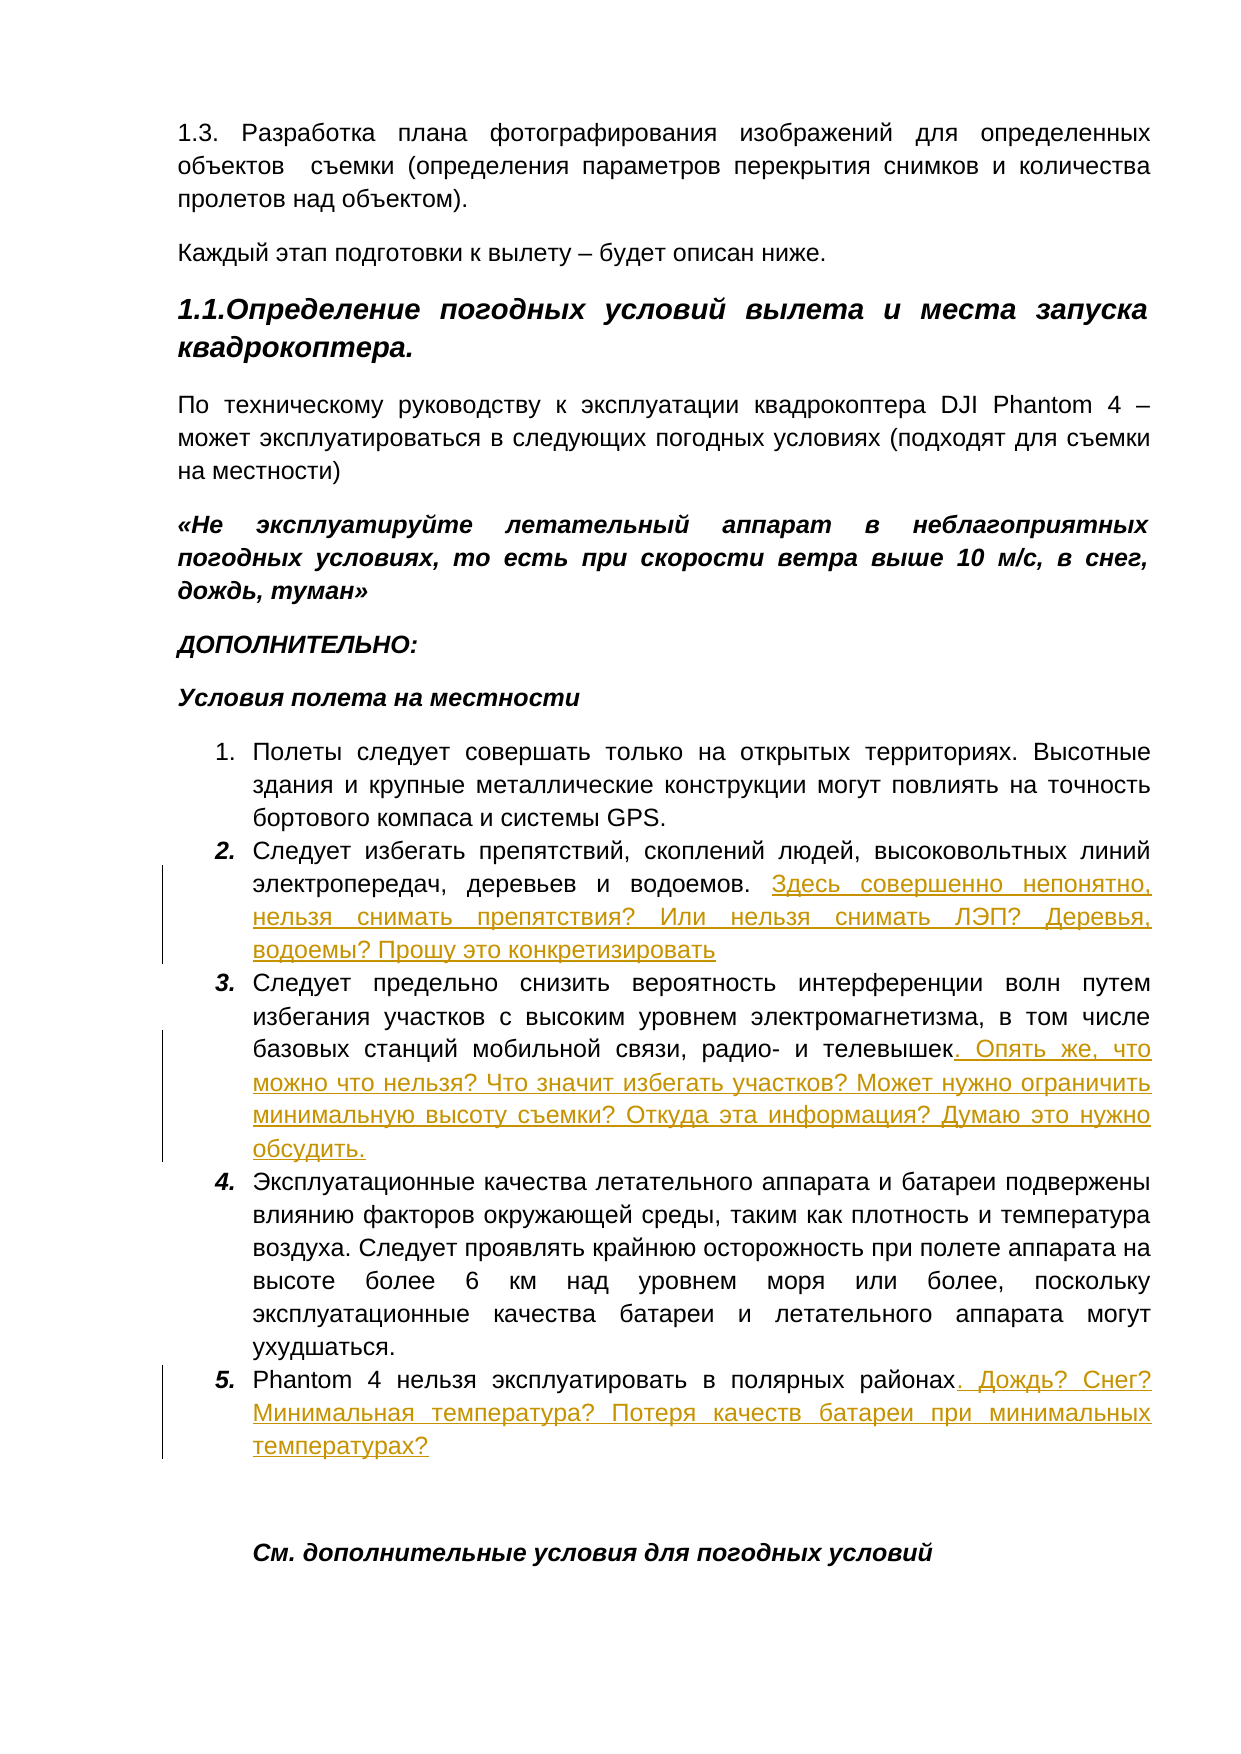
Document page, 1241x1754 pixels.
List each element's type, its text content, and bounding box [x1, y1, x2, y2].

text ДОПОЛНИТЕЛЬНО: [177, 629, 1152, 658]
text «Не эксплуатируйте летательный аппарат в неблагоприятных погодных условиях, то есть при скорости ветра выше 10 м/с, в снег, дождь, туман» [177, 510, 1152, 604]
text 1.1.Определение погодных условий вылета и места запуска квадрокоптера. [177, 292, 1152, 364]
list Полеты следует совершать только на открытых территориях. Высотные здания и крупные металлические конструкции могут повлиять на точность бортового компаса и системы GPS. [215, 737, 1152, 832]
text Условия полета на местности [177, 683, 1152, 712]
list Эксплуатационные качества летательного аппарата и батареи подвержены влиянию факторов окружающей среды, таким как плотность и температура воздуха. Следует проявлять крайнюю осторожность при полете аппарата на высоте более 6 км над уровнем моря или более, поскольку эксплуатационные качества батареи и летательного аппарата могут ухудшаться. [215, 1229, 1152, 1423]
list Следует предельно снизить вероятность интерференции волн путем избегания участков с высоким уровнем электромагнетизма, в том числе базовых станций мобильной связи, радио- и телевышек [215, 1010, 1152, 1204]
list Следует избегать препятствий, скоплений людей, высоковольтных линий электропередач, деревьев и водоемов. [215, 857, 1152, 985]
list Phantom 4 нельзя эксплуатировать в полярных районах [215, 1448, 1152, 1543]
text Каждый этап подготовки к вылету – будет описан ниже. [177, 238, 1152, 267]
text По техническому руководству к эксплуатации квадрокоптера DJI Phantom 4 – может эксплуатироваться в следующих погодных условиях (подходят для съемки на местности) [177, 390, 1152, 484]
text 1.3. Разработка плана фотографирования изображений для определенных объектов съемки (определения параметров перекрытия снимков и количества пролетов над объектом). [177, 118, 1152, 213]
